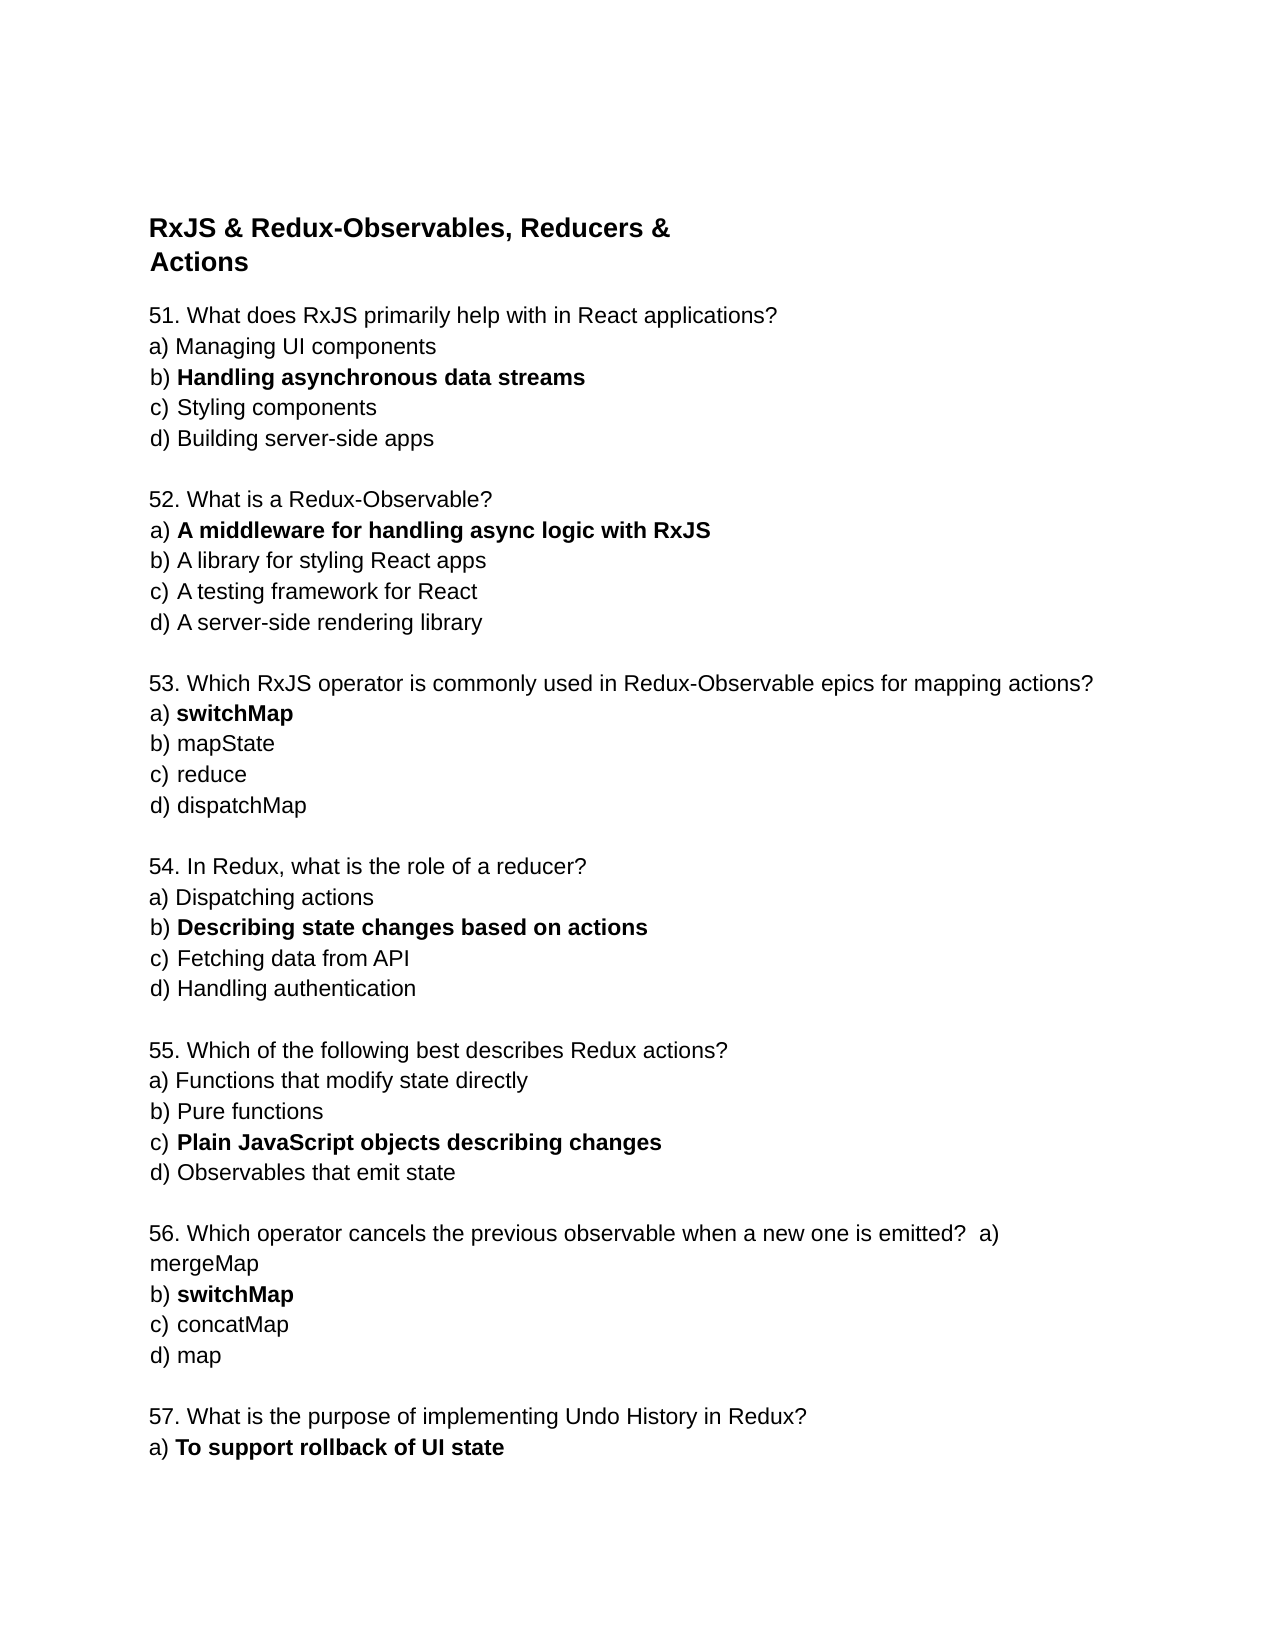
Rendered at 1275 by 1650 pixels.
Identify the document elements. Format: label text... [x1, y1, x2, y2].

text 52. What is a Redux-Observable? [148, 486, 1088, 513]
list Building server-side apps [150, 425, 1088, 451]
list concatMap [150, 1311, 1088, 1338]
list A middleware for handling async logic with RxJS [150, 517, 1088, 543]
text a) Managing UI components [148, 333, 823, 359]
list Plain JavaScript objects describing changes [150, 1128, 1088, 1155]
subtitle RxJS & Redux-Observables, Reducers & Actions [148, 212, 716, 277]
list A library for styling React apps [150, 547, 1088, 574]
list A testing framework for React [150, 578, 1088, 604]
text 57. What is the purpose of implementing Undo History in Redux? [148, 1403, 853, 1429]
text 56. Which operator cancels the previous observable when a new one is emitted? a) mergeMap [148, 1220, 1012, 1276]
list Observables that emit state [150, 1159, 1088, 1185]
list Handling asynchronous data streams [150, 364, 1088, 390]
text 51. What does RxJS primarily help with in React applications? [148, 302, 823, 329]
text a) To support rollback of UI state [148, 1434, 853, 1460]
list Describing state changes based on actions [150, 914, 1088, 940]
list mapState [150, 730, 1088, 757]
list Handling authentication [150, 975, 1088, 1002]
list Pure functions [150, 1098, 1088, 1124]
text 55. Which of the following best describes Redux actions? [148, 1037, 774, 1063]
list Fetching data from API [150, 945, 1088, 971]
list A server-side rendering library [150, 609, 1088, 635]
text 53. Which RxJS operator is commonly used in Redux-Observable epics for mapping actions? a) switchMap [148, 670, 1112, 726]
list reduce [150, 761, 1088, 787]
text 54. In Redux, what is the role of a reducer? [148, 853, 632, 879]
list switchMap [150, 1281, 1088, 1307]
list Styling components [150, 394, 1088, 421]
list map [150, 1342, 1088, 1368]
list dispatchMap [150, 792, 1088, 818]
text a) Dispatching actions [148, 883, 632, 910]
text a) Functions that modify state directly [148, 1067, 774, 1093]
